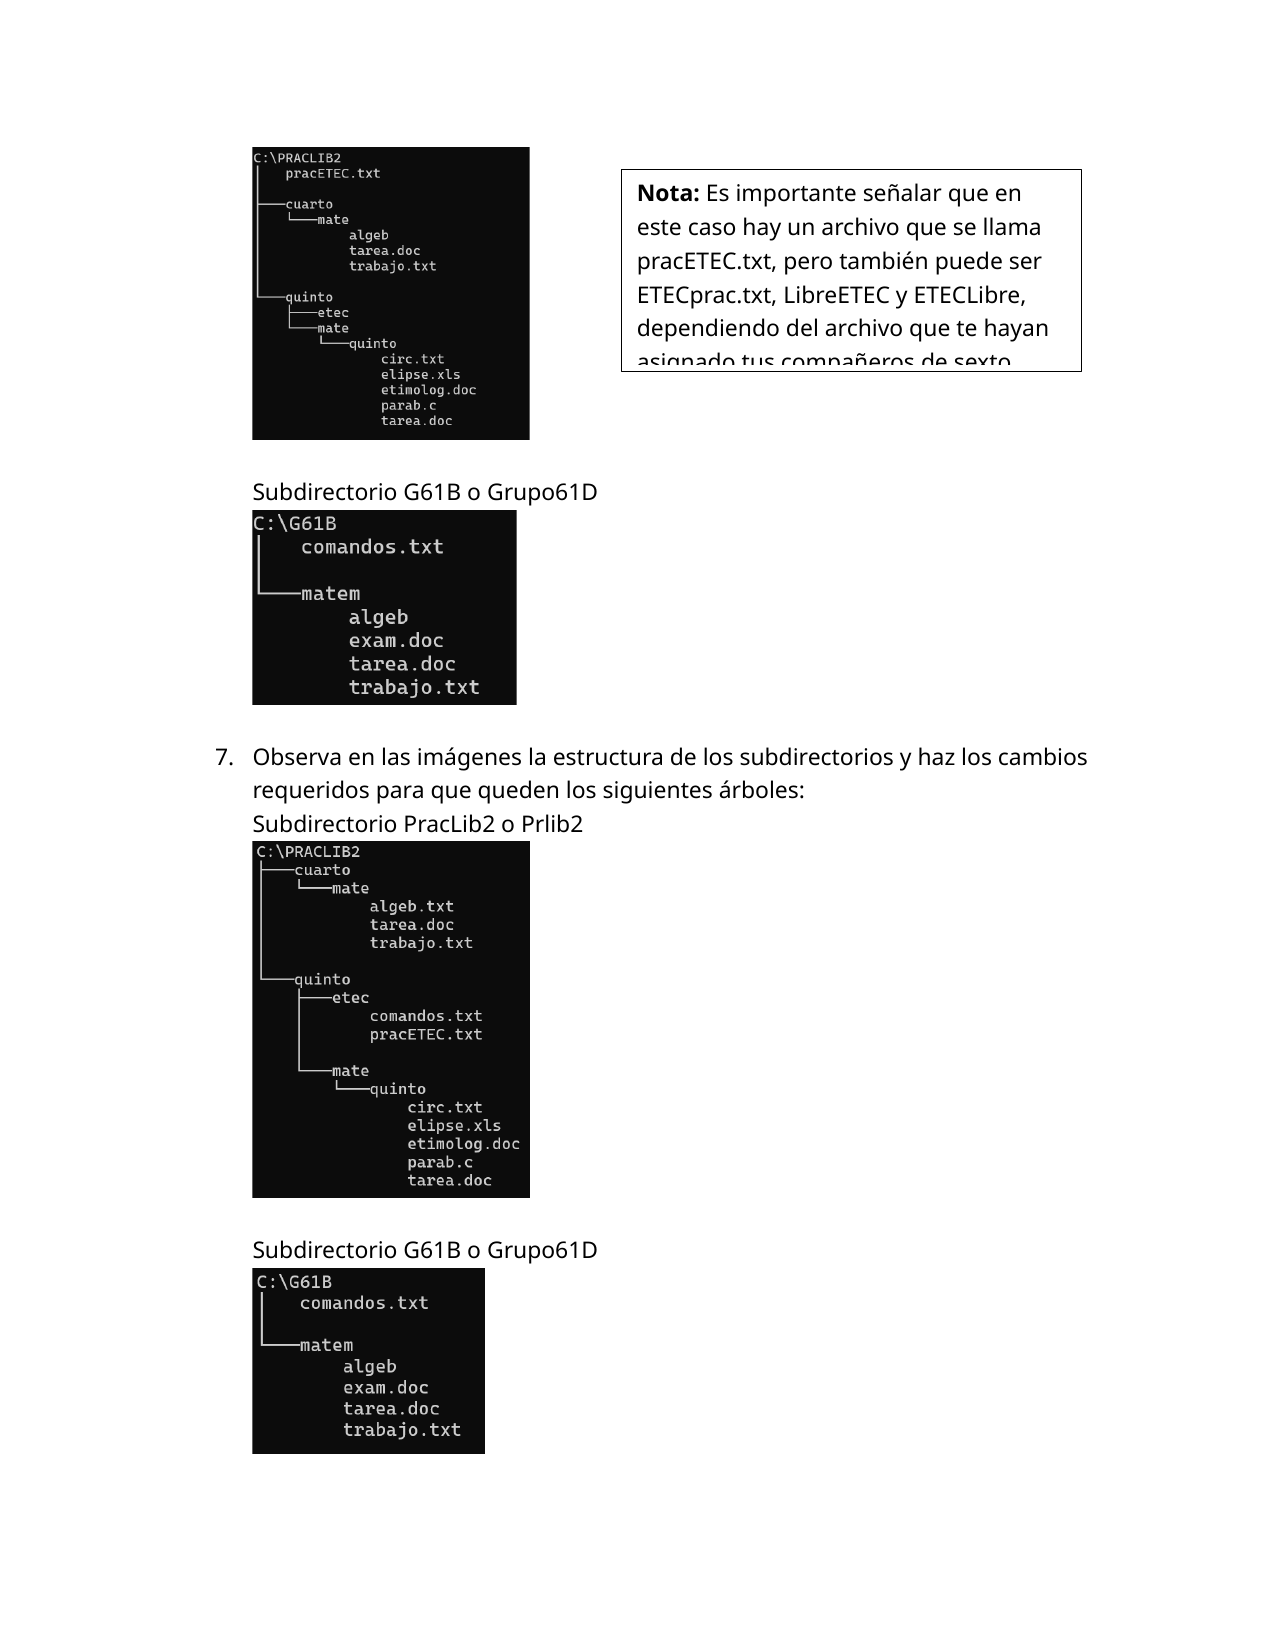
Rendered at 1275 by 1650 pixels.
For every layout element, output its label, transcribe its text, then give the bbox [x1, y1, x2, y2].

list Subdirectorio PracLib2 o Prlib2 [252, 808, 1098, 839]
picture [252, 147, 530, 440]
list Subdirectorio G61B o Grupo61D [252, 1234, 1098, 1266]
picture [252, 1268, 485, 1454]
picture [252, 841, 530, 1198]
list Subdirectorio G61B o Grupo61D [252, 476, 1098, 507]
picture [252, 510, 517, 705]
list Observa en las imágenes la estructura de los subdirectorios y haz los cambios requeridos para que queden los siguientes árboles: [215, 741, 1098, 806]
